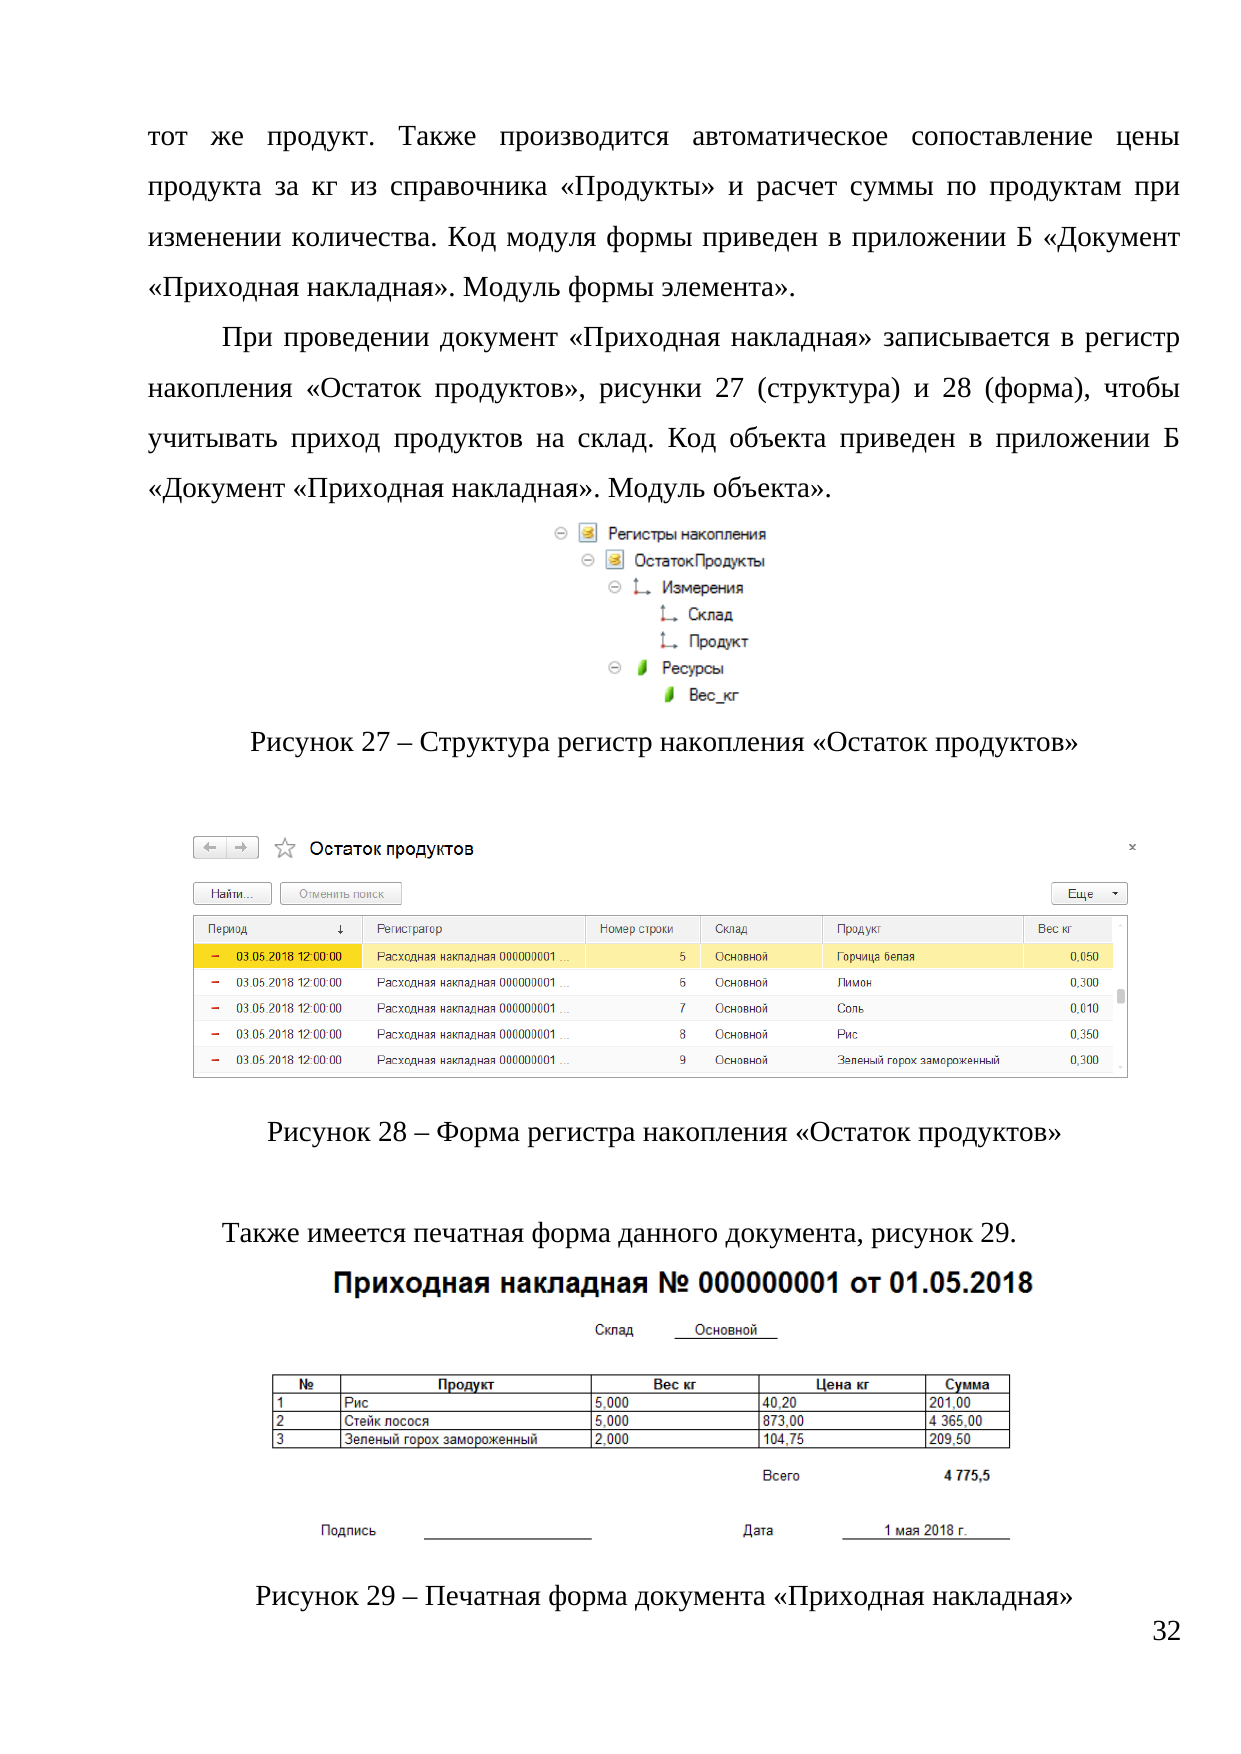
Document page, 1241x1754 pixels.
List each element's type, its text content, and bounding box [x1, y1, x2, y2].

text При проведении документ «Приходная накладная» записывается в регистр накопления «Остаток продуктов», рисунки 27 (структура) и 28 (форма), чтобы учитывать приход продуктов на склад. Код объекта приведен в приложении Б «Документ «Приходная накладная». Модуль объекта». [148, 319, 1181, 504]
text Также имеется печатная форма данного документа, рисунок 29. [148, 1215, 1181, 1248]
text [148, 118, 1181, 303]
picture [187, 824, 1142, 1098]
picture [552, 520, 777, 708]
picture [252, 1265, 1077, 1561]
